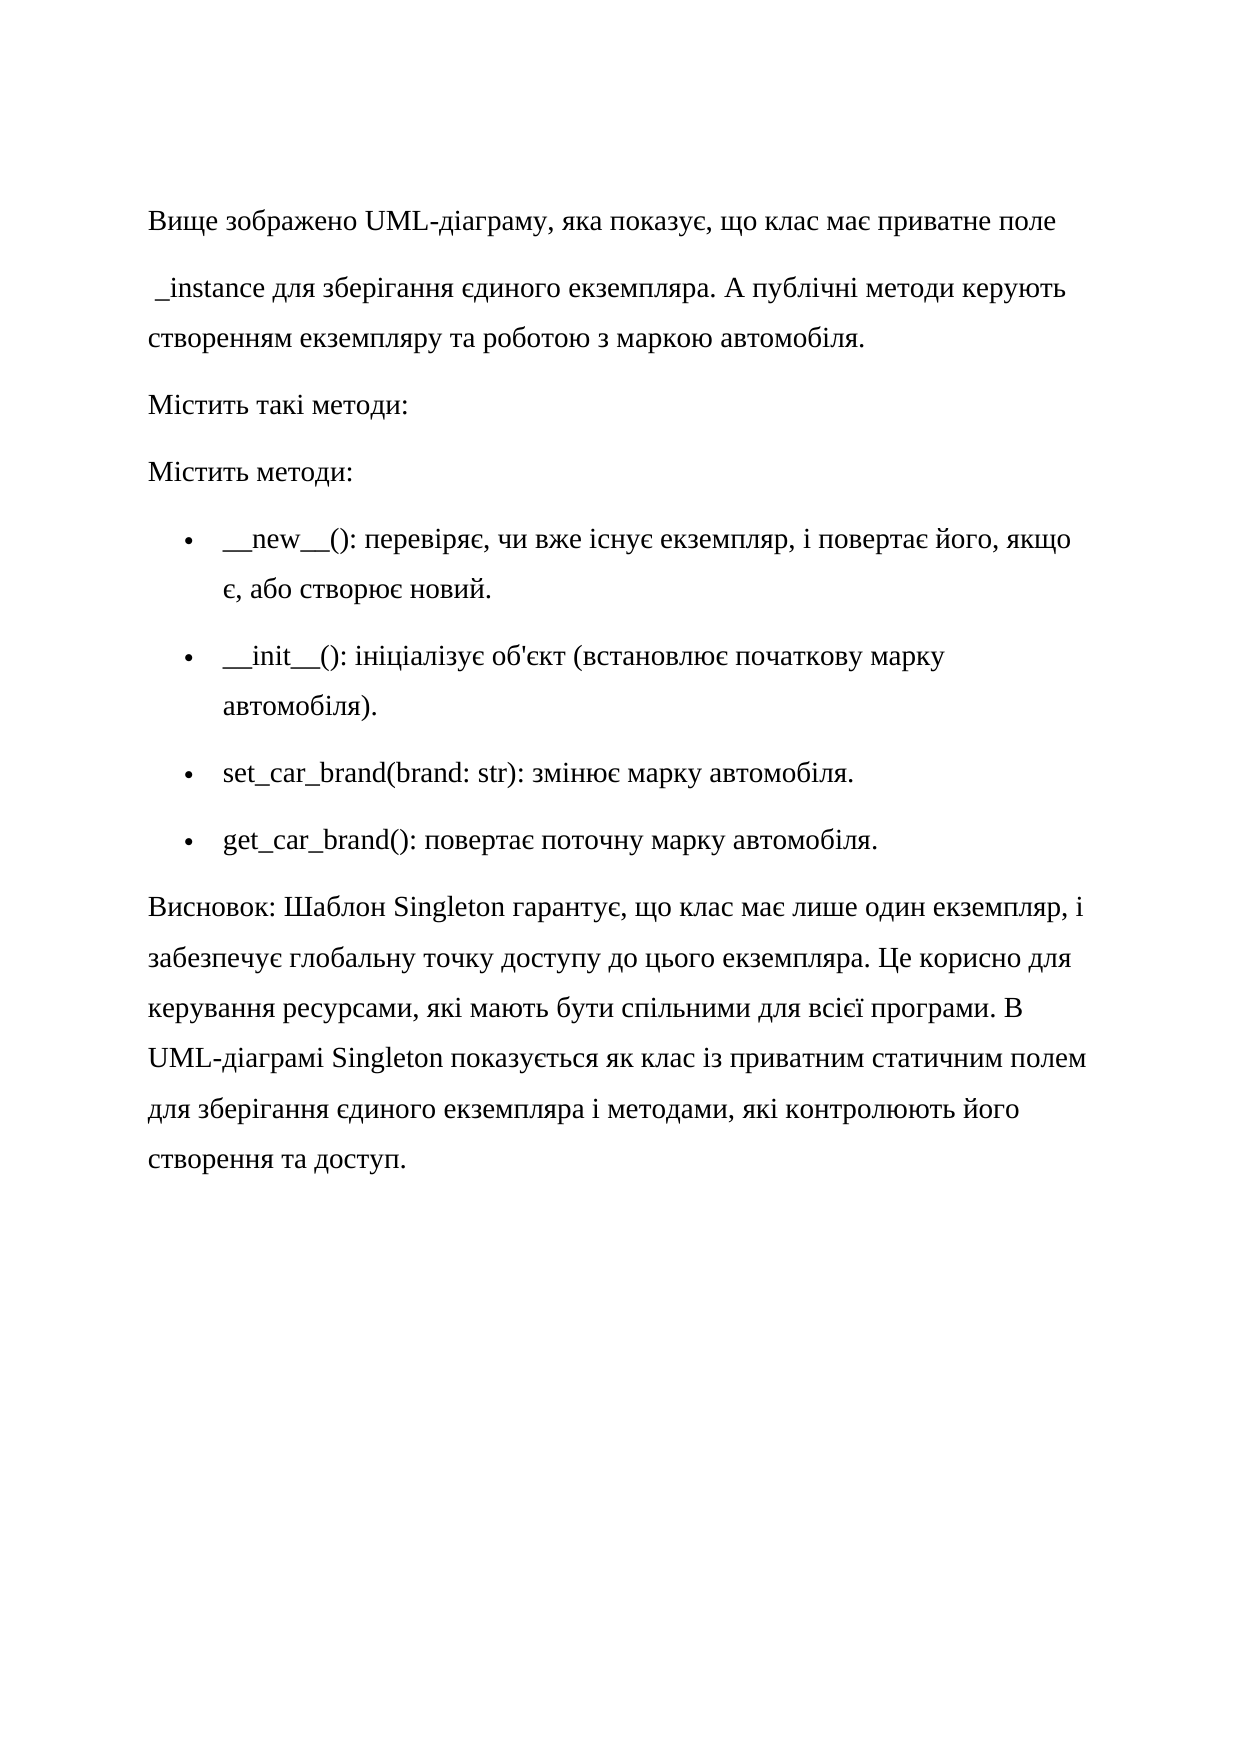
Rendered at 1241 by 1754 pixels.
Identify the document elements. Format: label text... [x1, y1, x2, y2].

list get_car_brand(): повертає поточну марку автомобіля. [185, 822, 1093, 856]
text Вище зображено UML-діаграму, яка показує, що клас має приватне поле [148, 203, 1093, 236]
text _instance для зберігання єдиного екземпляра. А публічні методи керують створенням екземпляру та роботою з маркою автомобіля. [148, 270, 1093, 353]
list set_car_brand(brand: str): змінює марку автомобіля. [185, 756, 1093, 789]
text Містить методи: [148, 454, 1093, 487]
list __new__(): перевіряє, чи вже існує екземпляр, і повертає його, якщо є, або створює новий. [185, 521, 1093, 605]
text Містить такі методи: [148, 387, 1093, 421]
text Висновок: Шаблон Singleton гарантує, що клас має лише один екземпляр, і забезпечує глобальну точку доступу до цього екземпляра. Це корисно для керування ресурсами, які мають бути спільними для всієї програми. В UML-діаграмі Singleton показується як клас із приватним статичним полем для зберігання єдиного екземпляра і методами, які контролюють його створення та доступ. [148, 889, 1093, 1174]
list __init__(): ініціалізує об'єкт (встановлює початкову марку автомобіля). [185, 638, 1093, 722]
